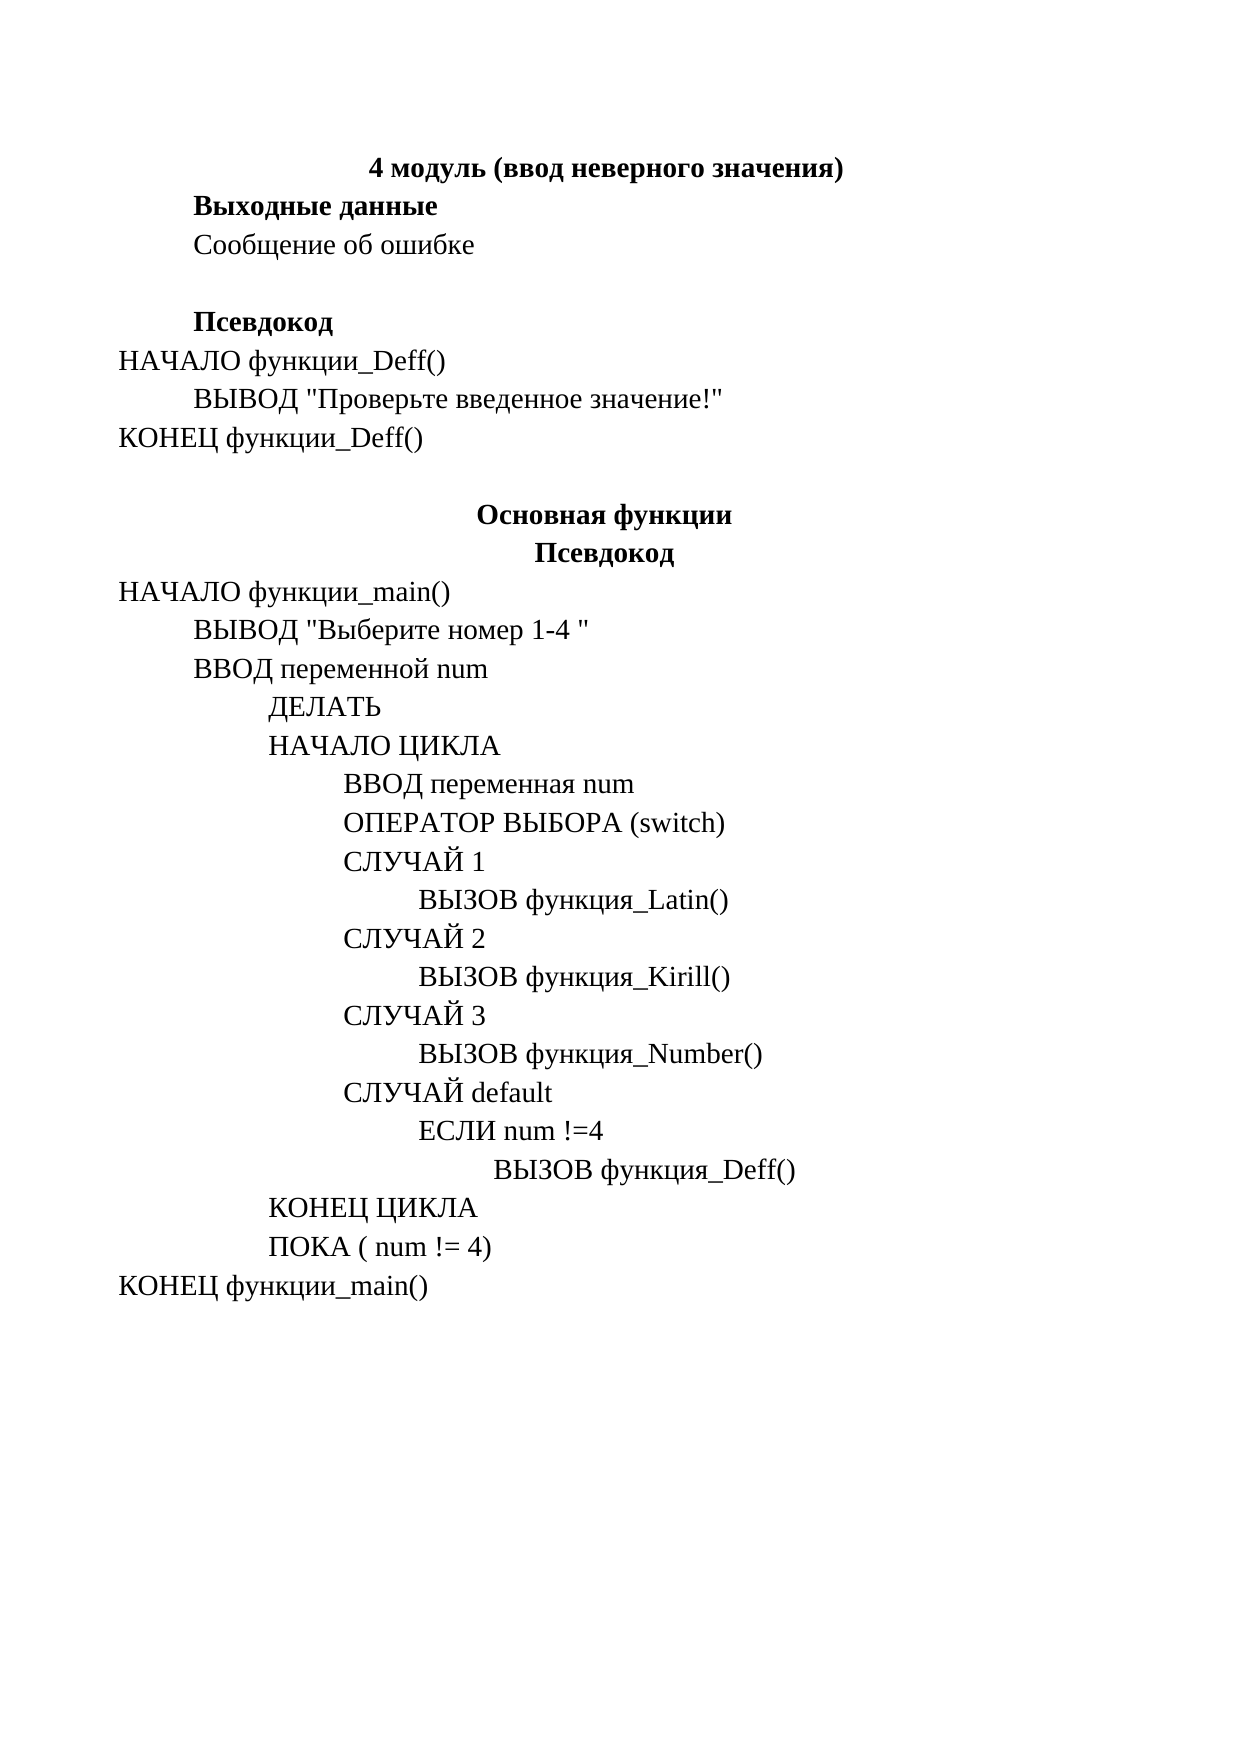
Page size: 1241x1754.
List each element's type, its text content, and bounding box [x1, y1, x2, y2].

text Псевдокод [118, 535, 1090, 569]
text СЛУЧАЙ 1 [118, 844, 1090, 877]
text ПОКА ( num != 4) [193, 1229, 1090, 1263]
text ВВОД переменной num [118, 651, 1090, 684]
text ОПЕРАТОР ВЫБОРА (switch) [118, 805, 1090, 839]
text 4 модуль (ввод неверного значения) [118, 150, 1094, 183]
text ВЫЗОВ функция_Latin() [118, 882, 1090, 916]
text КОНЕЦ функции_Deff() [118, 420, 1090, 453]
text Выходные данные [118, 188, 1094, 222]
text ДЕЛАТЬ [118, 689, 1090, 723]
text ВЫЗОВ функция_Number() [118, 1036, 1090, 1070]
text СЛУЧАЙ default [118, 1075, 1090, 1108]
text Основная функции [118, 497, 1090, 530]
text СЛУЧАЙ 3 [118, 998, 1090, 1031]
text Псевдокод [118, 304, 1090, 338]
text ВЫВОД "Проверьте введенное значение!" [118, 381, 1090, 415]
text ВВОД переменная num [118, 767, 1090, 800]
text НАЧАЛО ЦИКЛА [118, 728, 1090, 762]
text ВЫВОД "Выберите номер 1-4 " [118, 612, 1090, 646]
text ВЫЗОВ функция_Deff() [118, 1152, 1090, 1186]
text Сообщение об ошибке [118, 227, 1090, 261]
text СЛУЧАЙ 2 [118, 921, 1090, 954]
text НАЧАЛО функции_main() [118, 574, 1090, 607]
text КОНЕЦ ЦИКЛА [118, 1191, 1090, 1224]
text ВЫЗОВ функция_Kirill() [118, 959, 1090, 993]
text ЕСЛИ num !=4 [418, 1113, 1090, 1147]
text НАЧАЛО функции_Deff() [118, 343, 1090, 376]
text КОНЕЦ функции_main() [118, 1268, 1090, 1301]
